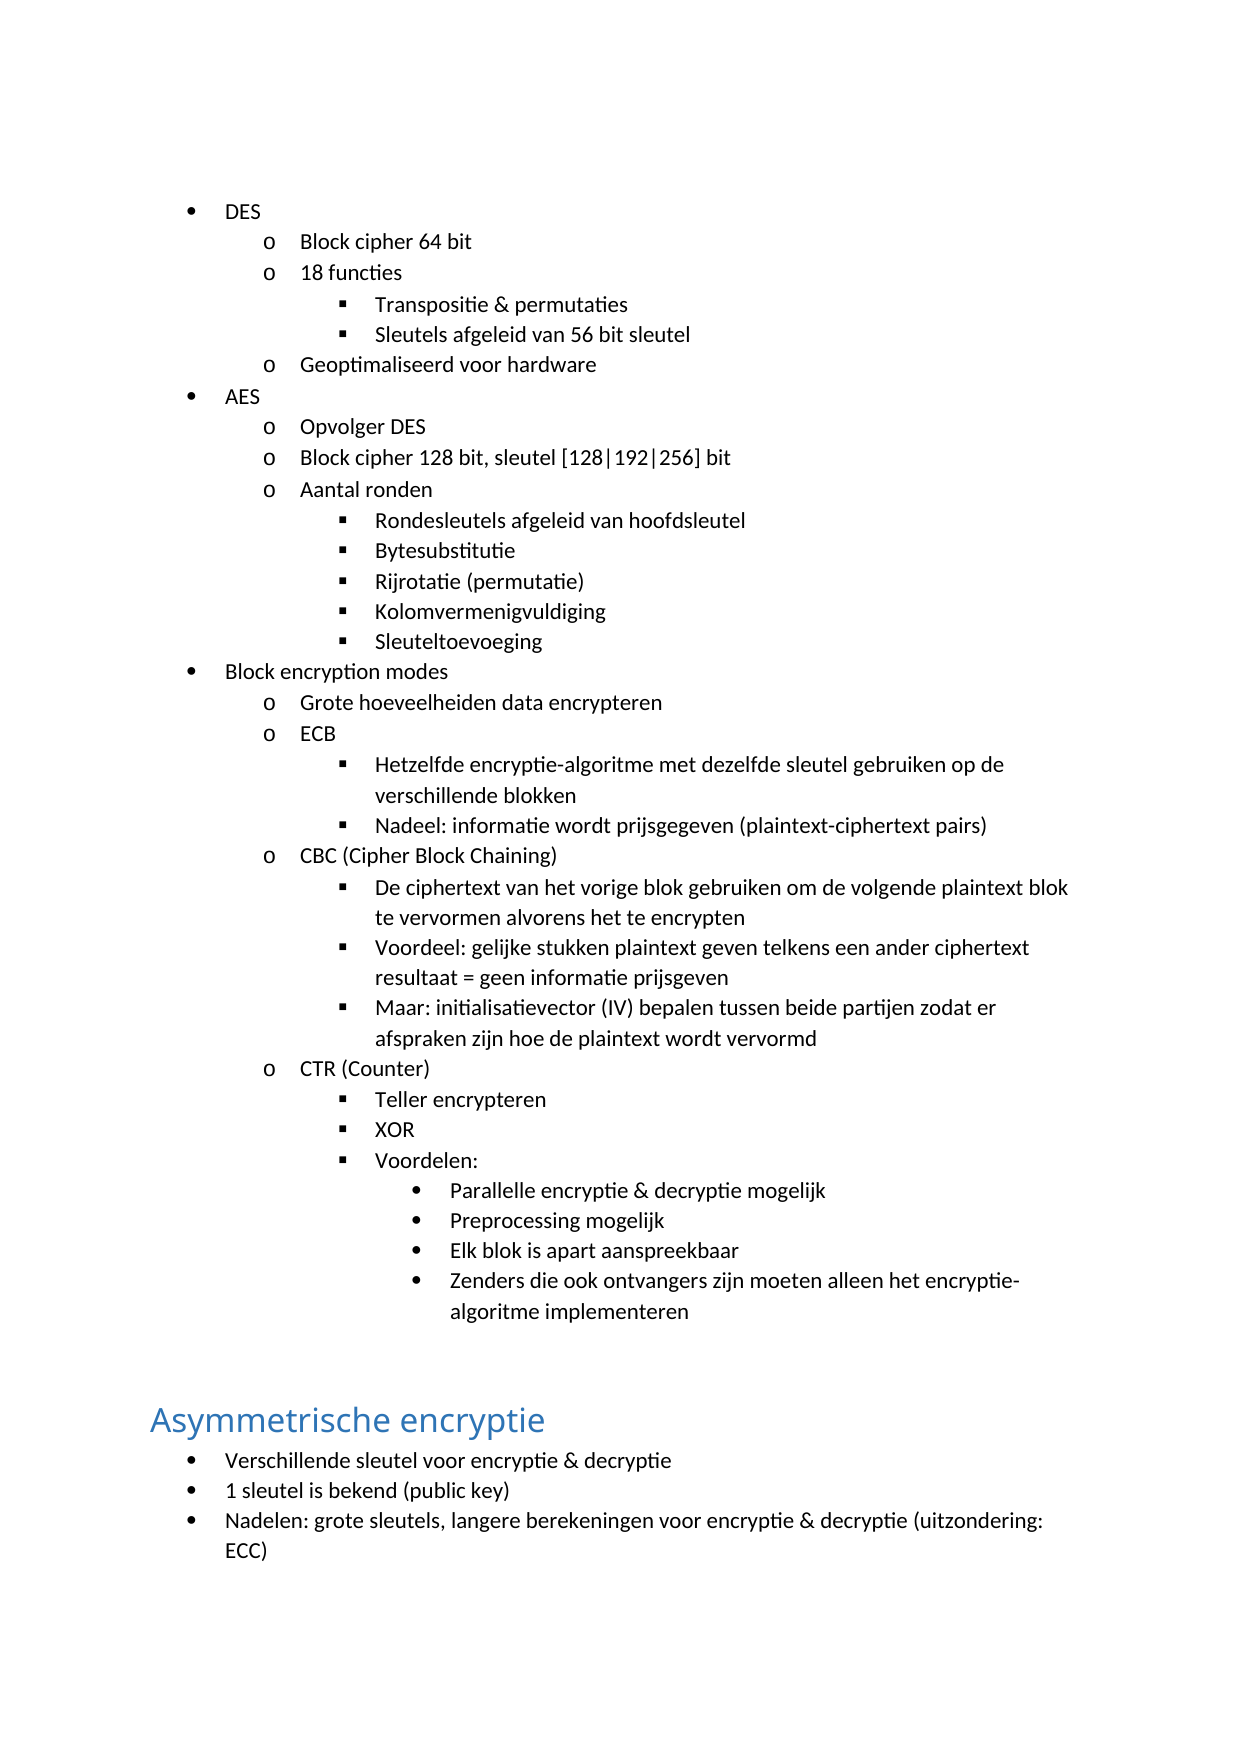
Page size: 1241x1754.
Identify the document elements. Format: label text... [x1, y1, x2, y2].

list Hetzelfde encryptie-algoritme met dezelfde sleutel gebruiken op de verschillende blokken [337, 751, 1090, 809]
list Parallelle encryptie & decryptie mogelijk [412, 1176, 1090, 1204]
list Bytesubstitutie [337, 537, 1090, 565]
list DES [187, 197, 1090, 225]
list Sleutels afgeleid van 56 bit sleutel [337, 320, 1090, 348]
list Aantal ronden [262, 475, 1090, 504]
subtitle Asymmetrische encryptie [150, 1397, 1090, 1442]
list Voordeel: gelijke stukken plaintext geven telkens een ander ciphertext resultaat = geen informatie prijsgeven [337, 933, 1090, 991]
list Voordelen: [337, 1146, 1090, 1174]
list ECB [262, 719, 1090, 748]
list Transpositie & permutaties [337, 290, 1090, 318]
list Nadelen: grote sleutels, langere berekeningen voor encryptie & decryptie (uitzondering: ECC) [187, 1506, 1090, 1564]
list Verschillende sleutel voor encryptie & decryptie [187, 1446, 1090, 1474]
list CTR (Counter) [262, 1054, 1090, 1083]
list Kolomvermenigvuldiging [337, 597, 1090, 625]
list Zenders die ook ontvangers zijn moeten alleen het encryptie-algoritme implementeren [412, 1267, 1090, 1325]
list Rondesleutels afgeleid van hoofdsleutel [337, 506, 1090, 534]
list CBC (Cipher Block Chaining) [262, 841, 1090, 870]
list AES [187, 382, 1090, 410]
list Nadeel: informatie wordt prijsgegeven (plaintext-ciphertext pairs) [337, 811, 1090, 839]
list Block encryption modes [187, 657, 1090, 686]
list Preprocessing mogelijk [412, 1206, 1090, 1234]
list Sleuteltoevoeging [337, 627, 1090, 655]
list XOR [337, 1116, 1090, 1144]
list Maar: initialisatievector (IV) bepalen tussen beide partijen zodat er afspraken zijn hoe de plaintext wordt vervormd [337, 993, 1090, 1052]
list Grote hoeveelheiden data encrypteren [262, 688, 1090, 717]
list Block cipher 128 bit, sleutel [128|192|256] bit [262, 443, 1090, 473]
list 1 sleutel is bekend (public key) [187, 1476, 1090, 1504]
list Elk blok is apart aanspreekbaar [412, 1236, 1090, 1264]
list Teller encrypteren [337, 1085, 1090, 1113]
list De ciphertext van het vorige blok gebruiken om de volgende plaintext blok te vervormen alvorens het te encrypten [337, 873, 1090, 931]
list Rijrotatie (permutatie) [337, 567, 1090, 595]
list Opvolger DES [262, 412, 1090, 441]
list 18 functies [262, 258, 1090, 288]
list Block cipher 64 bit [262, 227, 1090, 256]
list Geoptimaliseerd voor hardware [262, 350, 1090, 379]
